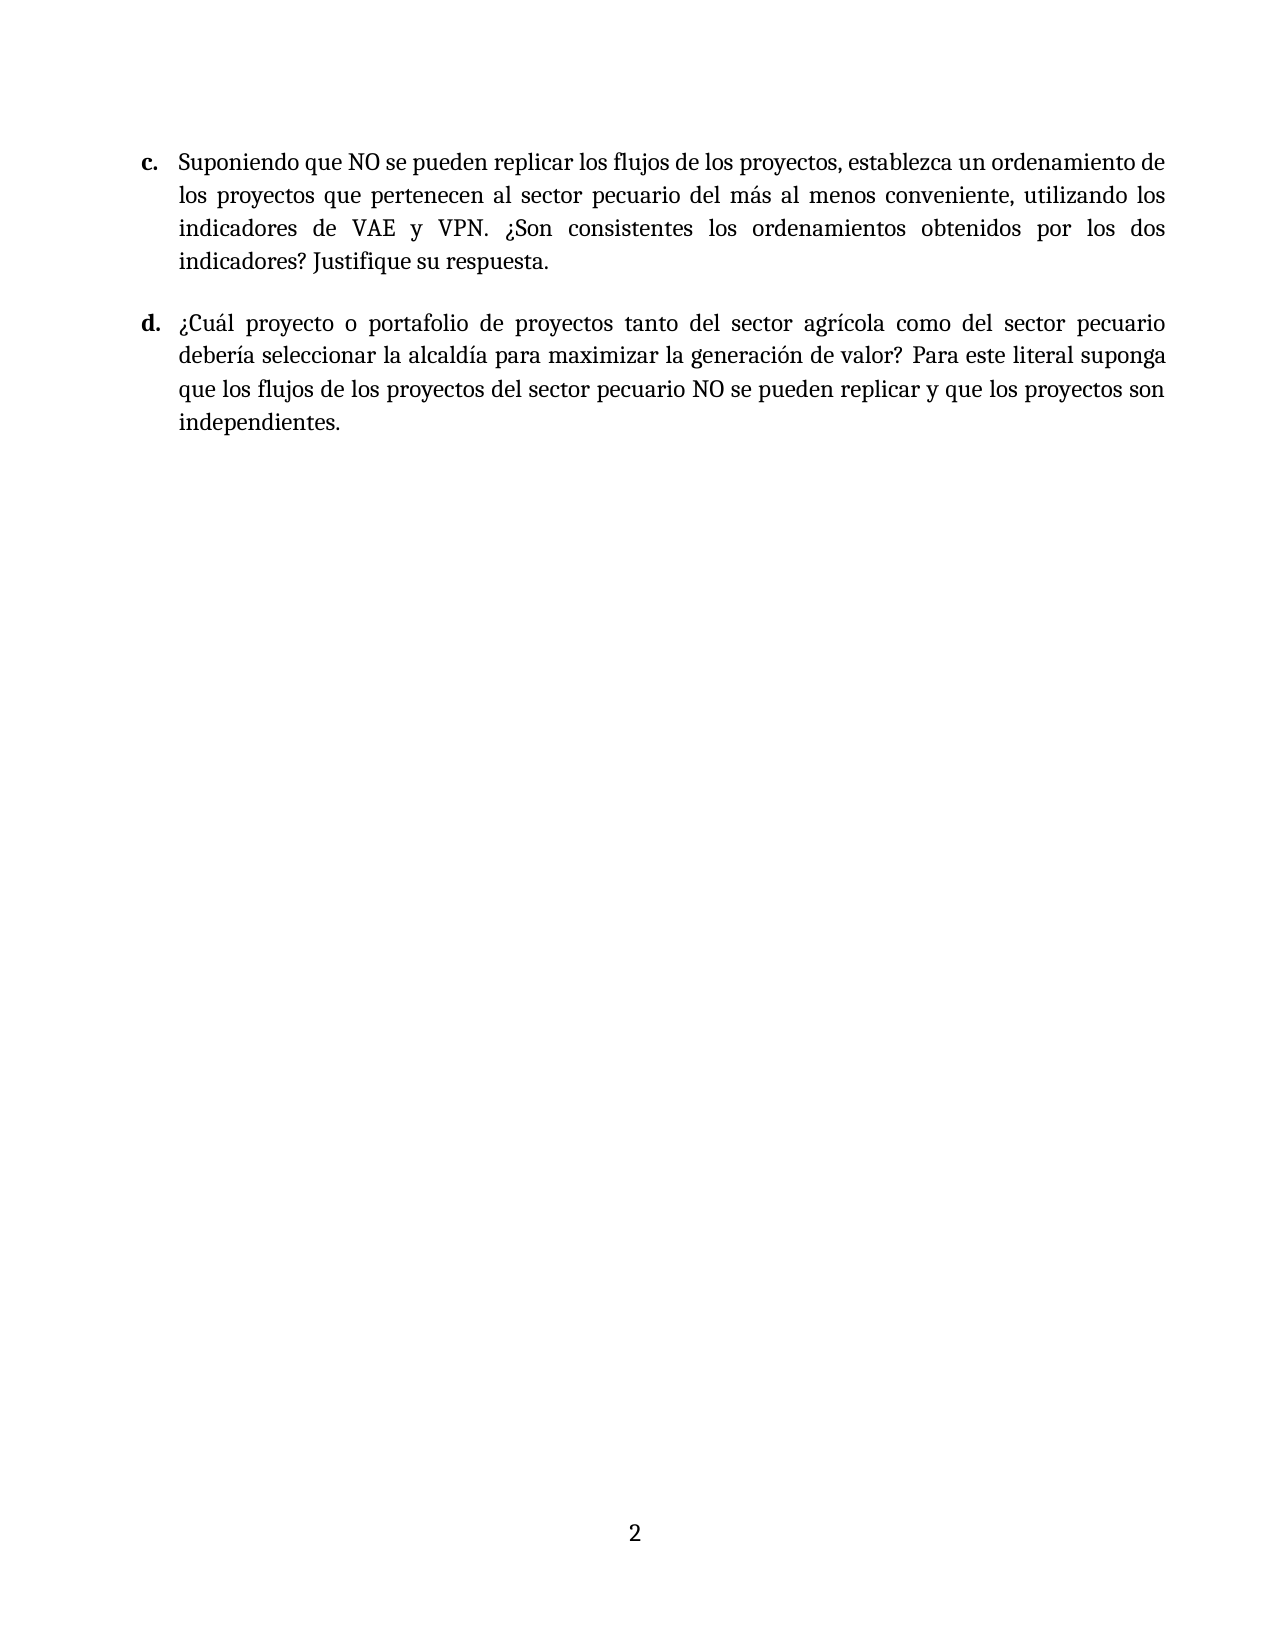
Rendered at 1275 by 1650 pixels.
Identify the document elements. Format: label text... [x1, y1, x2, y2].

list Suponiendo que NO se pueden replicar los flujos de los proyectos, establezca un ordenamiento de los proyectos que pertenecen al sector pecuario del más al menos conveniente, utilizando los indicadores de VAE y VPN. ¿Son consistentes los ordenamientos obtenidos por los dos indicadores? Justifique su respuesta. [141, 148, 1167, 275]
list ¿Cuál proyecto o portafolio de proyectos tanto del sector agrícola como del sector pecuario debería seleccionar la alcaldía para maximizar la generación de valor? Para este literal suponga que los flujos de los proyectos del sector pecuario NO se pueden replicar y que los proyectos son independientes. [141, 308, 1167, 436]
